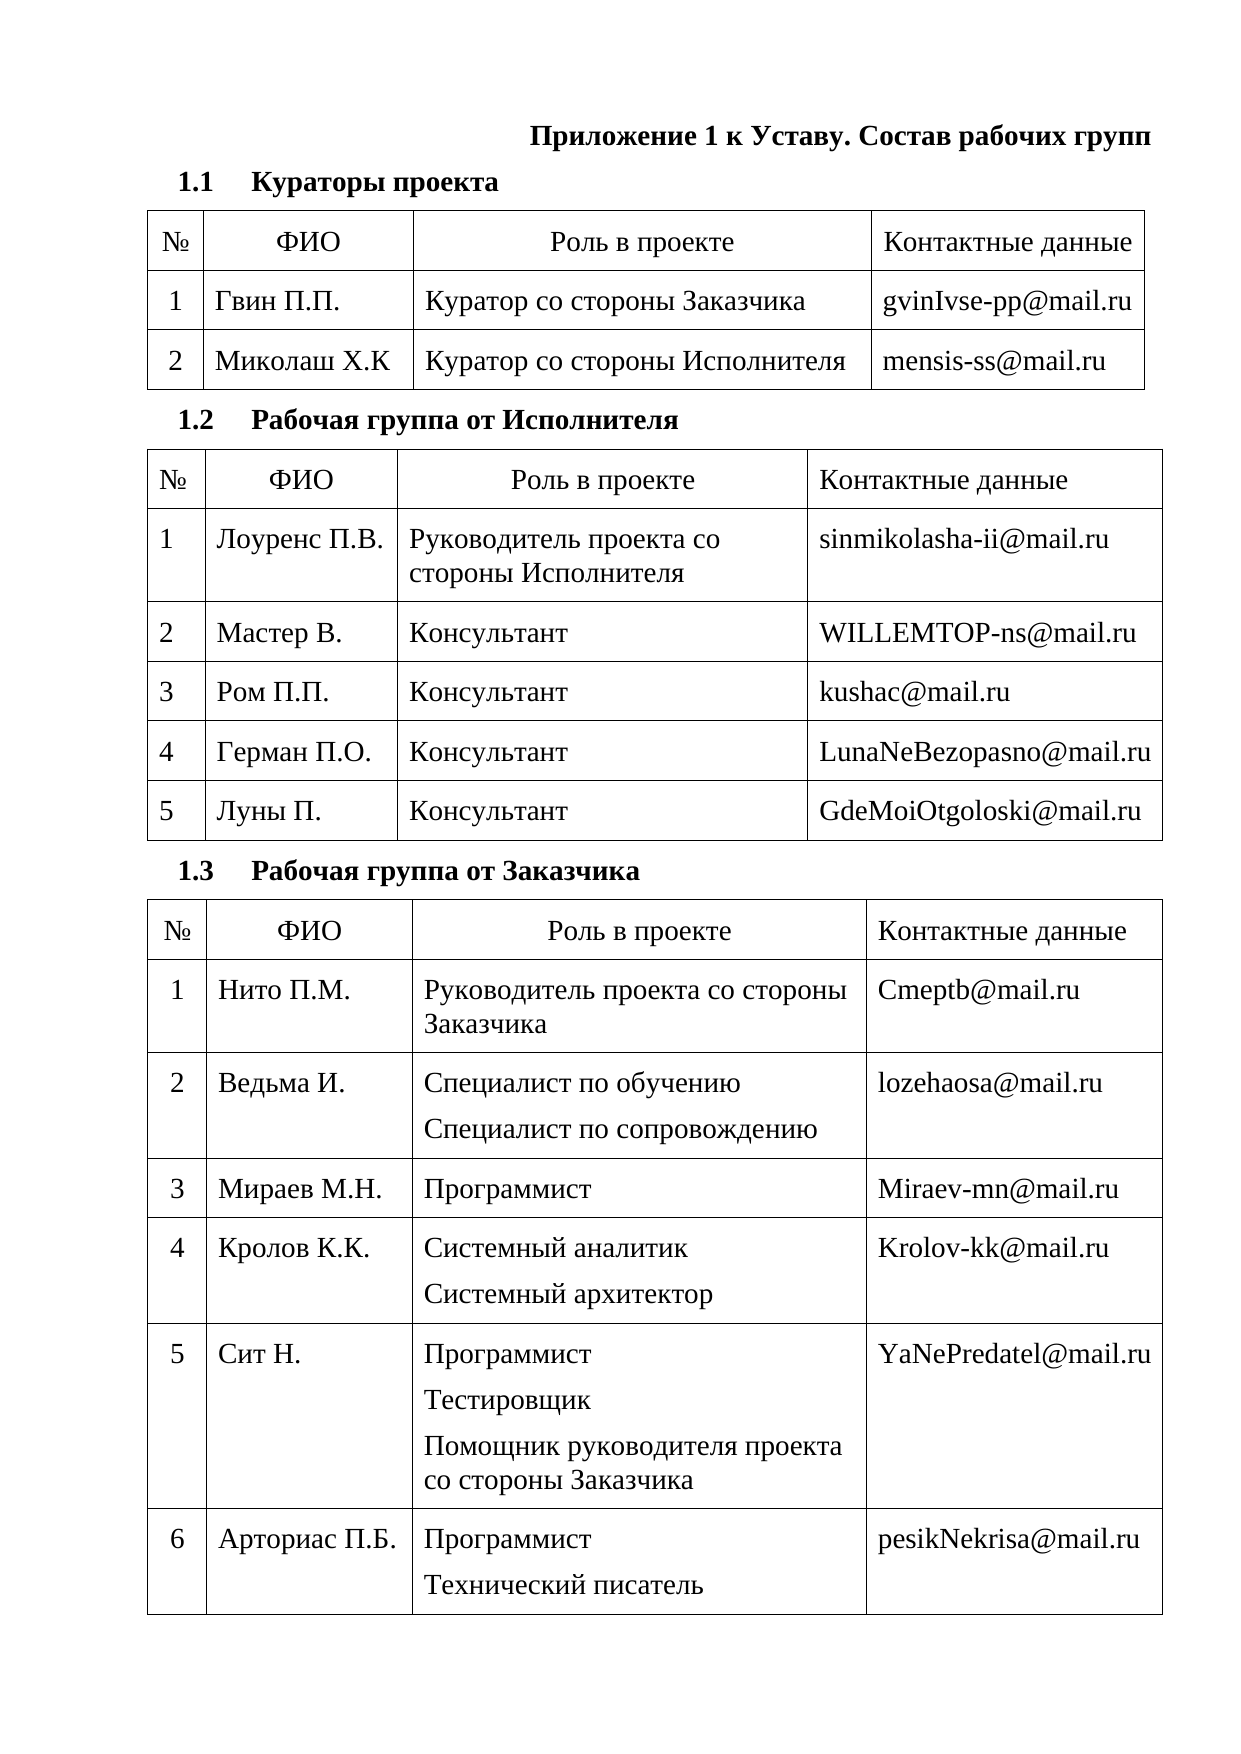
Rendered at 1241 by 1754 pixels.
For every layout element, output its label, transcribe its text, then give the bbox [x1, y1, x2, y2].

table_header ФИО [207, 900, 412, 959]
table_cell YaNePredatel@mail.ru [867, 1324, 1162, 1508]
table_cell 2 [148, 602, 205, 661]
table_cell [867, 1509, 1162, 1613]
table_cell Руководитель проекта со стороны Заказчика [413, 960, 866, 1052]
table_header Роль в проекте [413, 900, 866, 959]
table_cell 4 [148, 721, 205, 780]
table_header Роль в проекте [414, 211, 871, 270]
table_cell 2 [148, 1053, 206, 1157]
table_cell Мастер В. [206, 602, 397, 661]
table_cell 2 [148, 330, 203, 389]
table_header Роль в проекте [398, 450, 807, 508]
table_cell 1 [148, 960, 206, 1052]
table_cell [413, 1509, 866, 1613]
table_cell lozehaosa@mail.ru [867, 1053, 1162, 1157]
table_cell kushac@mail.ru [808, 662, 1162, 720]
table_cell Miraev-mn@mail.ru [867, 1159, 1162, 1217]
table_cell Миколаш Х.К [204, 330, 413, 389]
table_cell Программист [413, 1159, 866, 1217]
table_header № [148, 450, 205, 508]
table_cell Консультант [398, 602, 807, 661]
table_cell 3 [148, 662, 205, 720]
table_cell Ведьма И. [207, 1053, 412, 1157]
table_cell 3 [148, 1159, 206, 1217]
table_cell Герман П.О. [206, 721, 397, 780]
table_cell Консультант [398, 721, 807, 780]
table_cell 1 [148, 509, 205, 601]
table_header Контактные данные [808, 450, 1162, 508]
table_cell Консультант [398, 662, 807, 720]
table_cell Кролов К.К. [207, 1218, 412, 1323]
list Рабочая группа от Исполнителя [177, 402, 1152, 436]
table_cell mensis-ss@mail.ru [872, 330, 1144, 389]
table_cell Ром П.П. [206, 662, 397, 720]
table_cell Куратор со стороны Заказчика [414, 271, 871, 329]
table_cell Программист Тестировщик Помощник руководителя проекта со стороны Заказчика [413, 1324, 866, 1508]
table_cell 5 [148, 1324, 206, 1508]
table_cell 6 [148, 1509, 206, 1613]
table_cell Гвин П.П. [204, 271, 413, 329]
table_cell Куратор со стороны Исполнителя [414, 330, 871, 389]
text Приложение 1 к Уставу. Состав рабочих групп [177, 118, 1152, 152]
table_cell Krolov-kk@mail.ru [867, 1218, 1162, 1323]
table_cell Арториас П.Б. [207, 1509, 412, 1613]
table_cell Консультант [398, 781, 807, 839]
list Кураторы проекта [177, 164, 1152, 198]
table_cell gvinIvse-pp@mail.ru [872, 271, 1144, 329]
table_cell GdeMoiOtgoloski@mail.ru [808, 781, 1162, 839]
table_cell Луны П. [206, 781, 397, 839]
table_cell Специалист по обучению Специалист по сопровождению [413, 1053, 866, 1157]
table_header № [148, 900, 206, 959]
table_cell Нито П.М. [207, 960, 412, 1052]
table_cell 4 [148, 1218, 206, 1323]
table_cell Мираев М.Н. [207, 1159, 412, 1217]
table_header Контактные данные [872, 211, 1144, 270]
table_cell Сmeptb@mail.ru [867, 960, 1162, 1052]
table_cell 5 [148, 781, 205, 839]
table_header ФИО [206, 450, 397, 508]
table_cell Лоуренс П.В. [206, 509, 397, 601]
table_cell sinmikolasha-ii@mail.ru [808, 509, 1162, 601]
table_header № [148, 211, 203, 270]
table_cell LunaNeBezopasno@mail.ru [808, 721, 1162, 780]
table_cell Руководитель проекта со стороны Исполнителя [398, 509, 807, 601]
list Рабочая группа от Заказчика [177, 853, 1152, 887]
table_header ФИО [204, 211, 413, 270]
table_cell WILLEMTOP-ns@mail.ru [808, 602, 1162, 661]
table_header Контактные данные [867, 900, 1162, 959]
table_cell Системный аналитик Системный архитектор [413, 1218, 866, 1323]
table_cell Сит Н. [207, 1324, 412, 1508]
table_cell 1 [148, 271, 203, 329]
